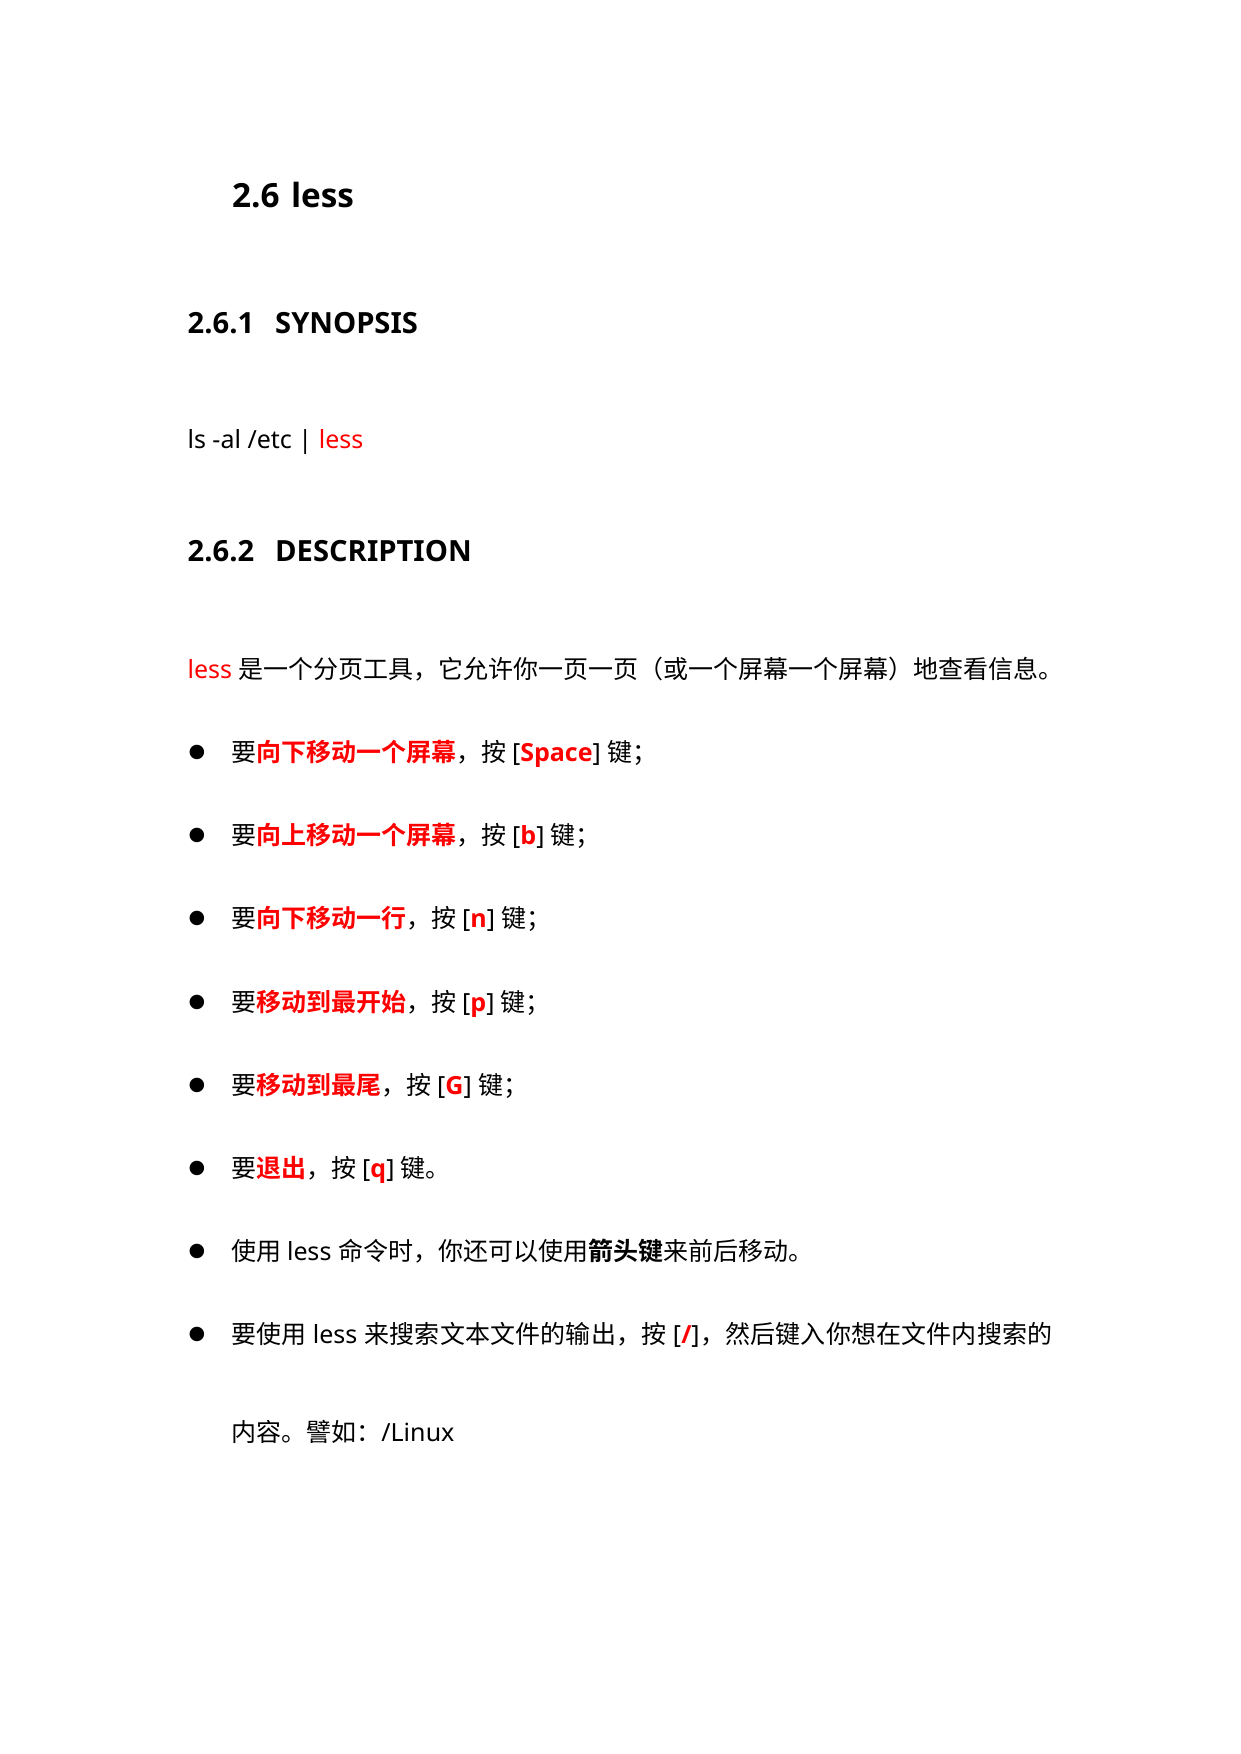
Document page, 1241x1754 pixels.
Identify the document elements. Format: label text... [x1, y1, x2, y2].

subtitle less [232, 162, 1053, 227]
list 使用 less 命令时，你还可以使用箭头键来前后移动。 [187, 1217, 1053, 1282]
list 要移动到最尾，按 [G] 键； [187, 1051, 1053, 1116]
list 要向上移动一个屏幕，按 [b] 键； [187, 801, 1053, 866]
list 要向下移动一个屏幕，按 [Space] 键； [187, 718, 1053, 783]
list 要退出，按 [q] 键。 [187, 1134, 1053, 1199]
list 要向下移动一行，按 [n] 键； [187, 884, 1053, 949]
subtitle DESCRIPTION [187, 518, 1053, 583]
list 要移动到最开始，按 [p] 键； [187, 968, 1053, 1033]
list 要使用 less 来搜索文本文件的输出，按 [/]，然后键入你想在文件内搜索的内容。譬如：/Linux [187, 1300, 1053, 1463]
subtitle SYNOPSIS [187, 289, 1053, 354]
text less 是一个分页工具，它允许你一页一页（或一个屏幕一个屏幕）地查看信息。 [187, 635, 1053, 700]
text ls -al /etc | less [187, 407, 1053, 472]
